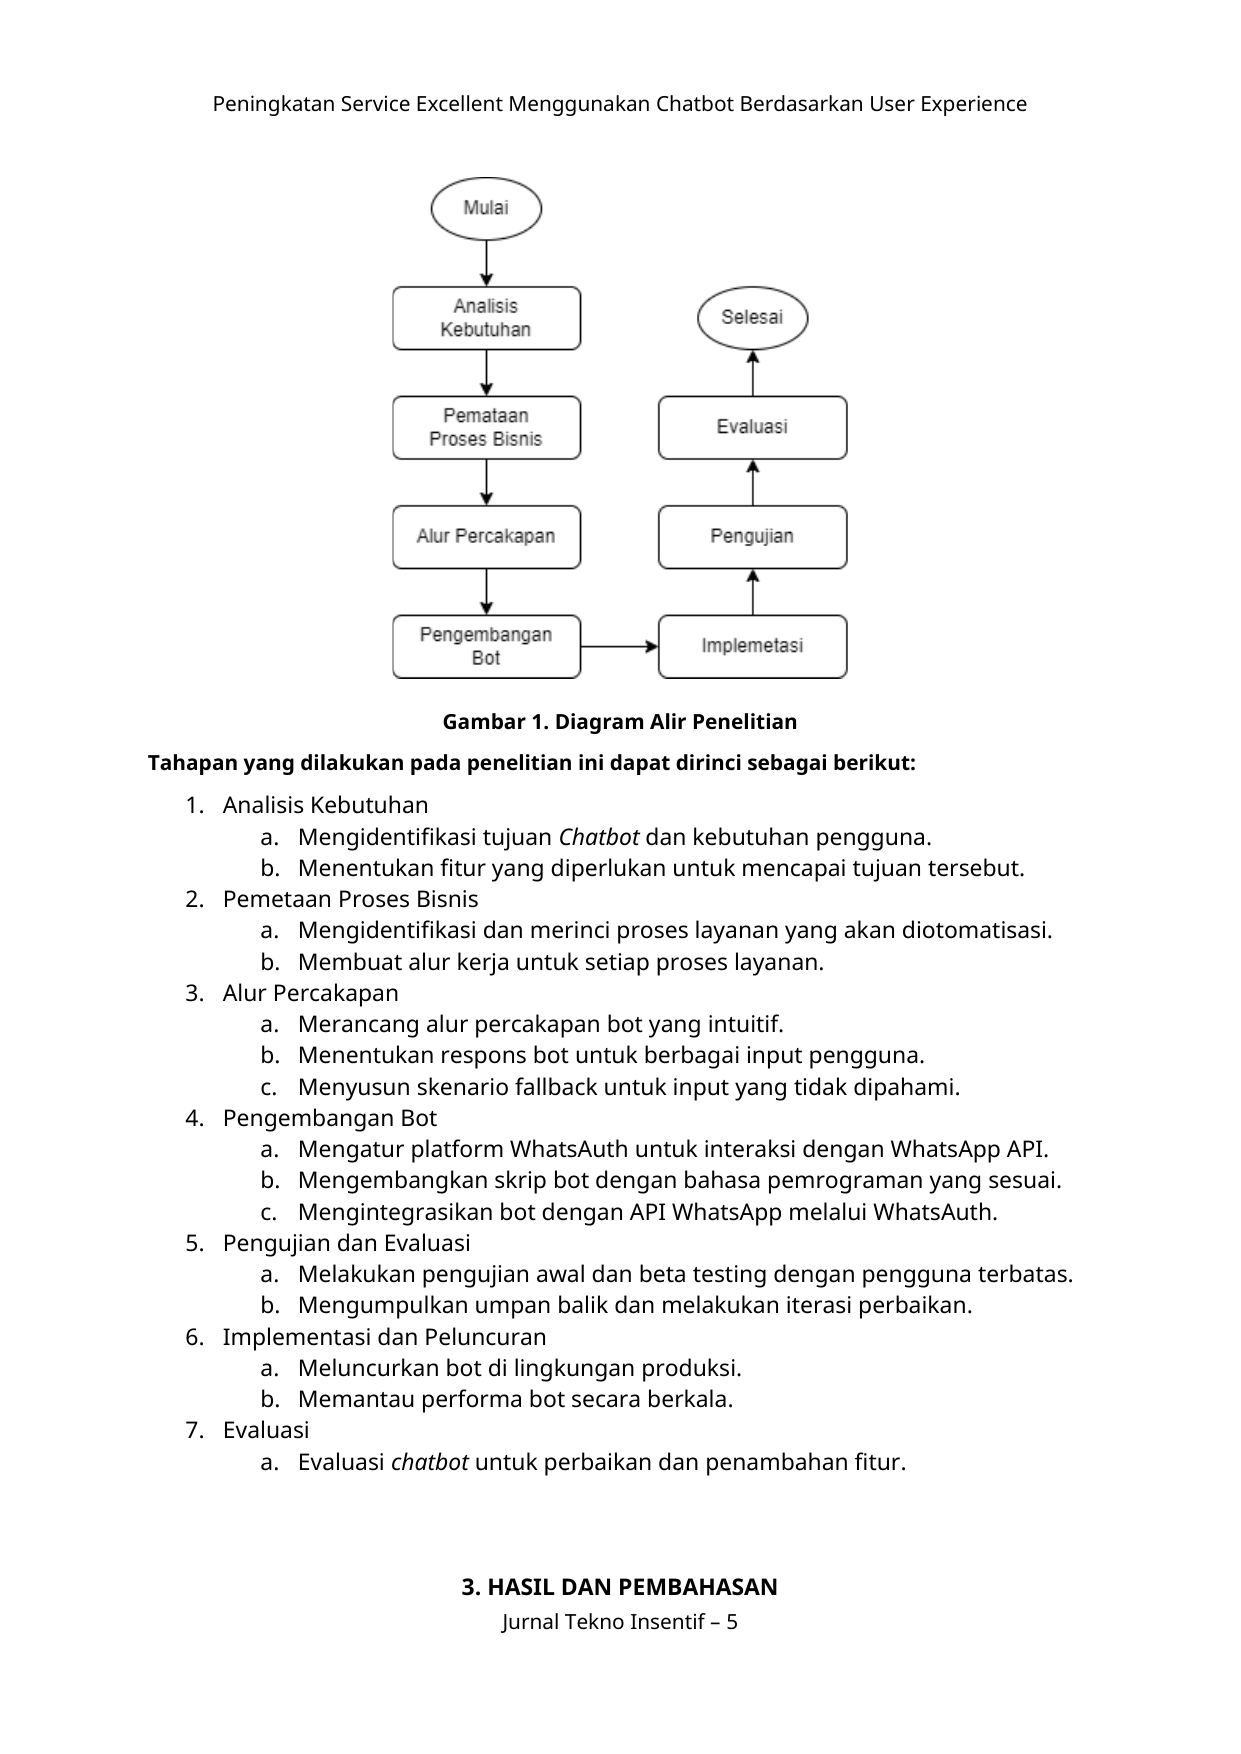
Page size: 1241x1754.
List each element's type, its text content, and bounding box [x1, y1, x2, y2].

list Analisis Kebutuhan [185, 789, 1092, 821]
list Menyusun skenario fallback untuk input yang tidak dipahami. [260, 1071, 1092, 1102]
subtitle 3. Hasil dan pembahasan [148, 1571, 1092, 1602]
list Melakukan pengujian awal dan beta testing dengan pengguna terbatas. [260, 1258, 1092, 1289]
list Memantau performa bot secara berkala. [260, 1383, 1092, 1414]
text Gambar 1. Diagram Alir Penelitian [148, 707, 1092, 736]
list Menentukan fitur yang diperlukan untuk mencapai tujuan tersebut. [260, 852, 1092, 883]
list Pengujian dan Evaluasi [185, 1227, 1092, 1258]
list Mengidentifikasi dan merinci proses layanan yang akan diotomatisasi. [260, 914, 1092, 946]
list Merancang alur percakapan bot yang intuitif. [260, 1008, 1092, 1039]
list Implementasi dan Peluncuran [185, 1321, 1092, 1352]
list Membuat alur kerja untuk setiap proses layanan. [260, 946, 1092, 977]
list Mengintegrasikan bot dengan API WhatsApp melalui WhatsAuth. [260, 1196, 1092, 1227]
list Pemetaan Proses Bisnis [185, 883, 1092, 914]
list Mengidentifikasi tujuan Chatbot dan kebutuhan pengguna. [260, 821, 1092, 852]
list Mengatur platform WhatsAuth untuk interaksi dengan WhatsApp API. [260, 1133, 1092, 1164]
list Mengembangkan skrip bot dengan bahasa pemrograman yang sesuai. [260, 1164, 1092, 1196]
text Tahapan yang dilakukan pada penelitian ini dapat dirinci sebagai berikut: [148, 748, 1092, 777]
list Evaluasi [185, 1414, 1092, 1446]
list Menentukan respons bot untuk berbagai input pengguna. [260, 1039, 1092, 1071]
picture [392, 177, 848, 679]
list Meluncurkan bot di lingkungan produksi. [260, 1352, 1092, 1383]
list Evaluasi chatbot untuk perbaikan dan penambahan fitur. [260, 1446, 1092, 1477]
list Alur Percakapan [185, 977, 1092, 1008]
list Mengumpulkan umpan balik dan melakukan iterasi perbaikan. [260, 1289, 1092, 1321]
list Pengembangan Bot [185, 1102, 1092, 1133]
